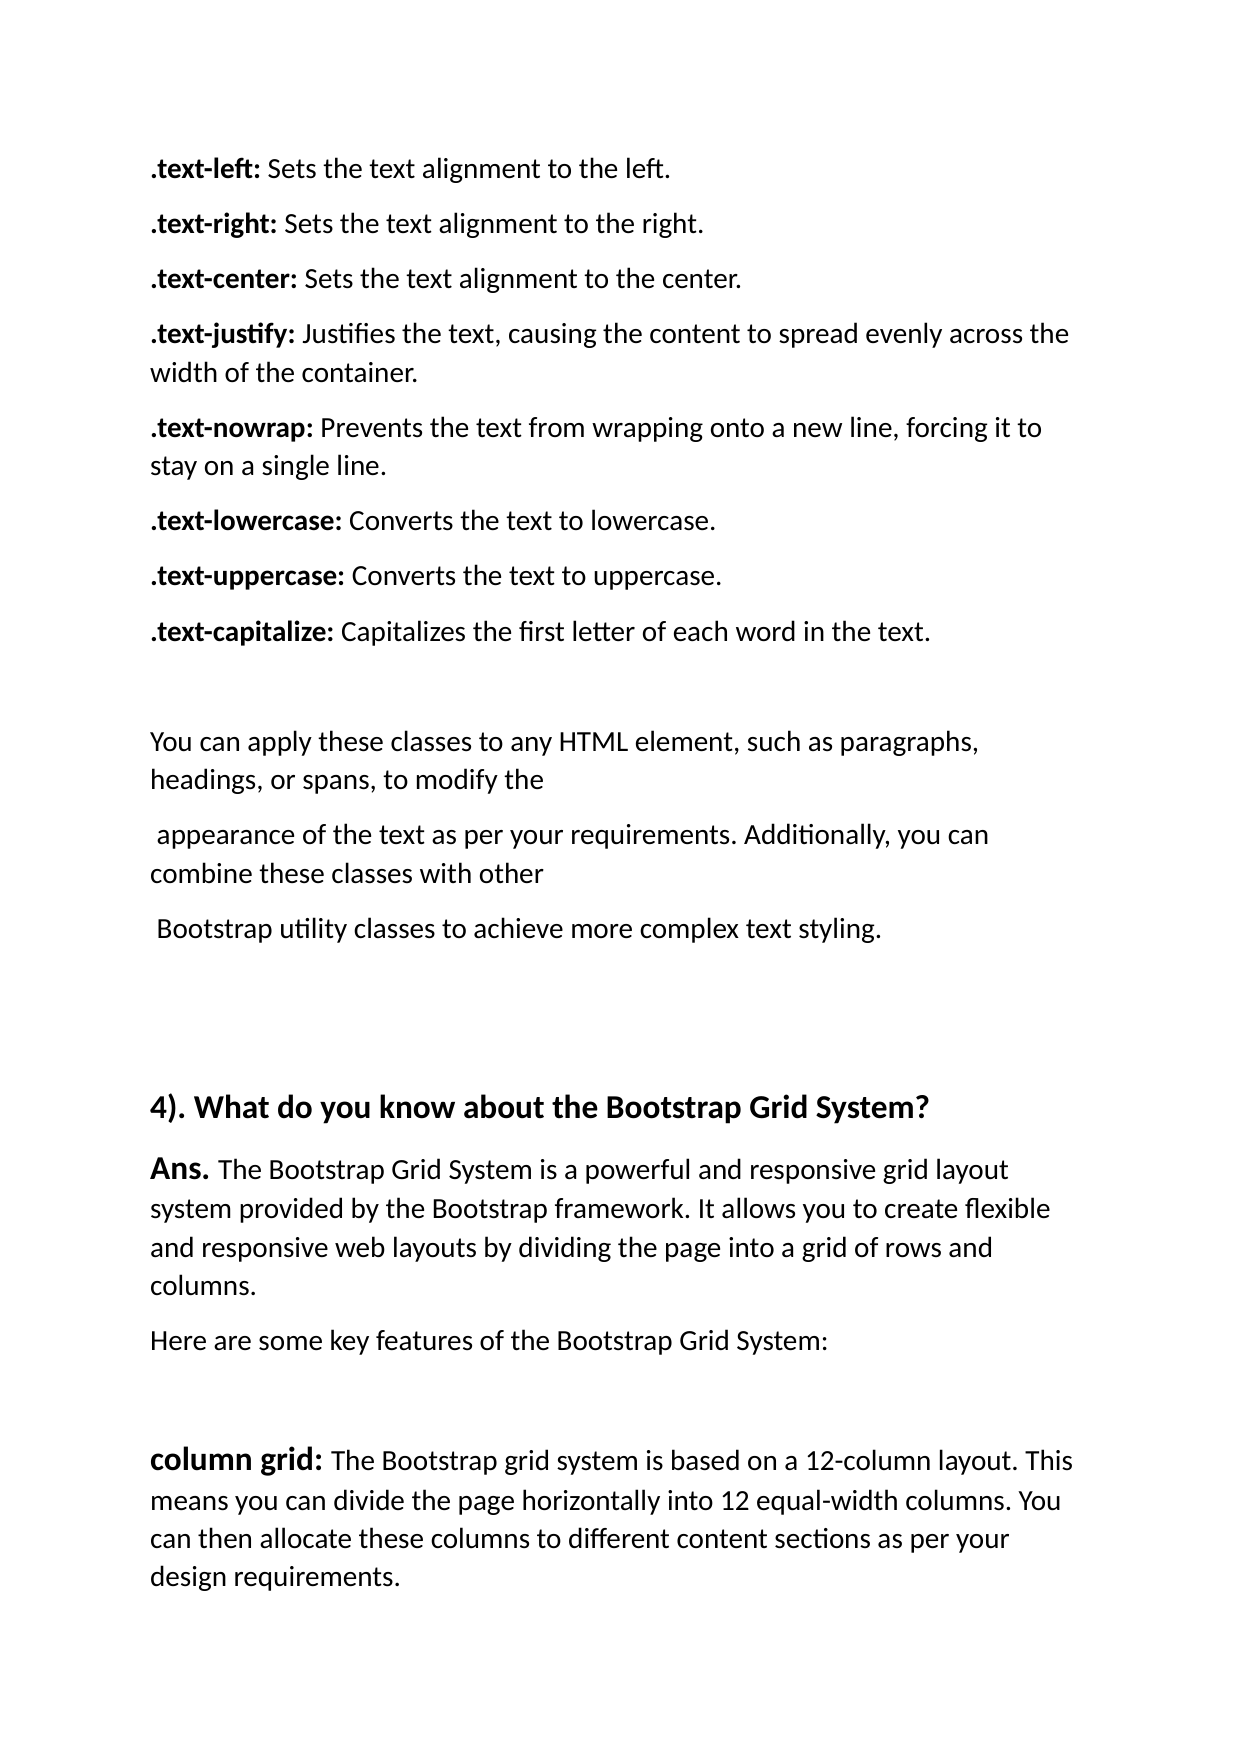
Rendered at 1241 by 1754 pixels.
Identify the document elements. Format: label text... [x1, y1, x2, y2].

text .text-uppercase: Converts the text to uppercase. [150, 557, 1090, 593]
text .text-center: Sets the text alignment to the center. [150, 260, 1090, 296]
text Here are some key features of the Bootstrap Grid System: [150, 1322, 1090, 1358]
text .text-justify: Justifies the text, causing the content to spread evenly across the width of the container. [150, 315, 1090, 389]
text .text-capitalize: Capitalizes the first letter of each word in the text. [150, 613, 1090, 648]
text 4). What do you know about the Bootstrap Grid System? [150, 1086, 1090, 1127]
text Bootstrap utility classes to achieve more complex text styling. [150, 910, 1090, 946]
text appearance of the text as per your requirements. Additionally, you can combine these classes with other [150, 816, 1090, 890]
text Ans. The Bootstrap Grid System is a powerful and responsive grid layout system provided by the Bootstrap framework. It allows you to create flexible and responsive web layouts by dividing the page into a grid of rows and columns. [150, 1147, 1090, 1303]
text column grid: The Bootstrap grid system is based on a 12-column layout. This means you can divide the page horizontally into 12 equal-width columns. You can then allocate these columns to different content sections as per your design requirements. [150, 1438, 1090, 1594]
text .text-right: Sets the text alignment to the right. [150, 205, 1090, 241]
text .text-nowrap: Prevents the text from wrapping onto a new line, forcing it to stay on a single line. [150, 409, 1090, 483]
text .text-lowercase: Converts the text to lowercase. [150, 502, 1090, 538]
text You can apply these classes to any HTML element, such as paragraphs, headings, or spans, to modify the [150, 723, 1090, 797]
text .text-left: Sets the text alignment to the left. [150, 150, 1090, 186]
